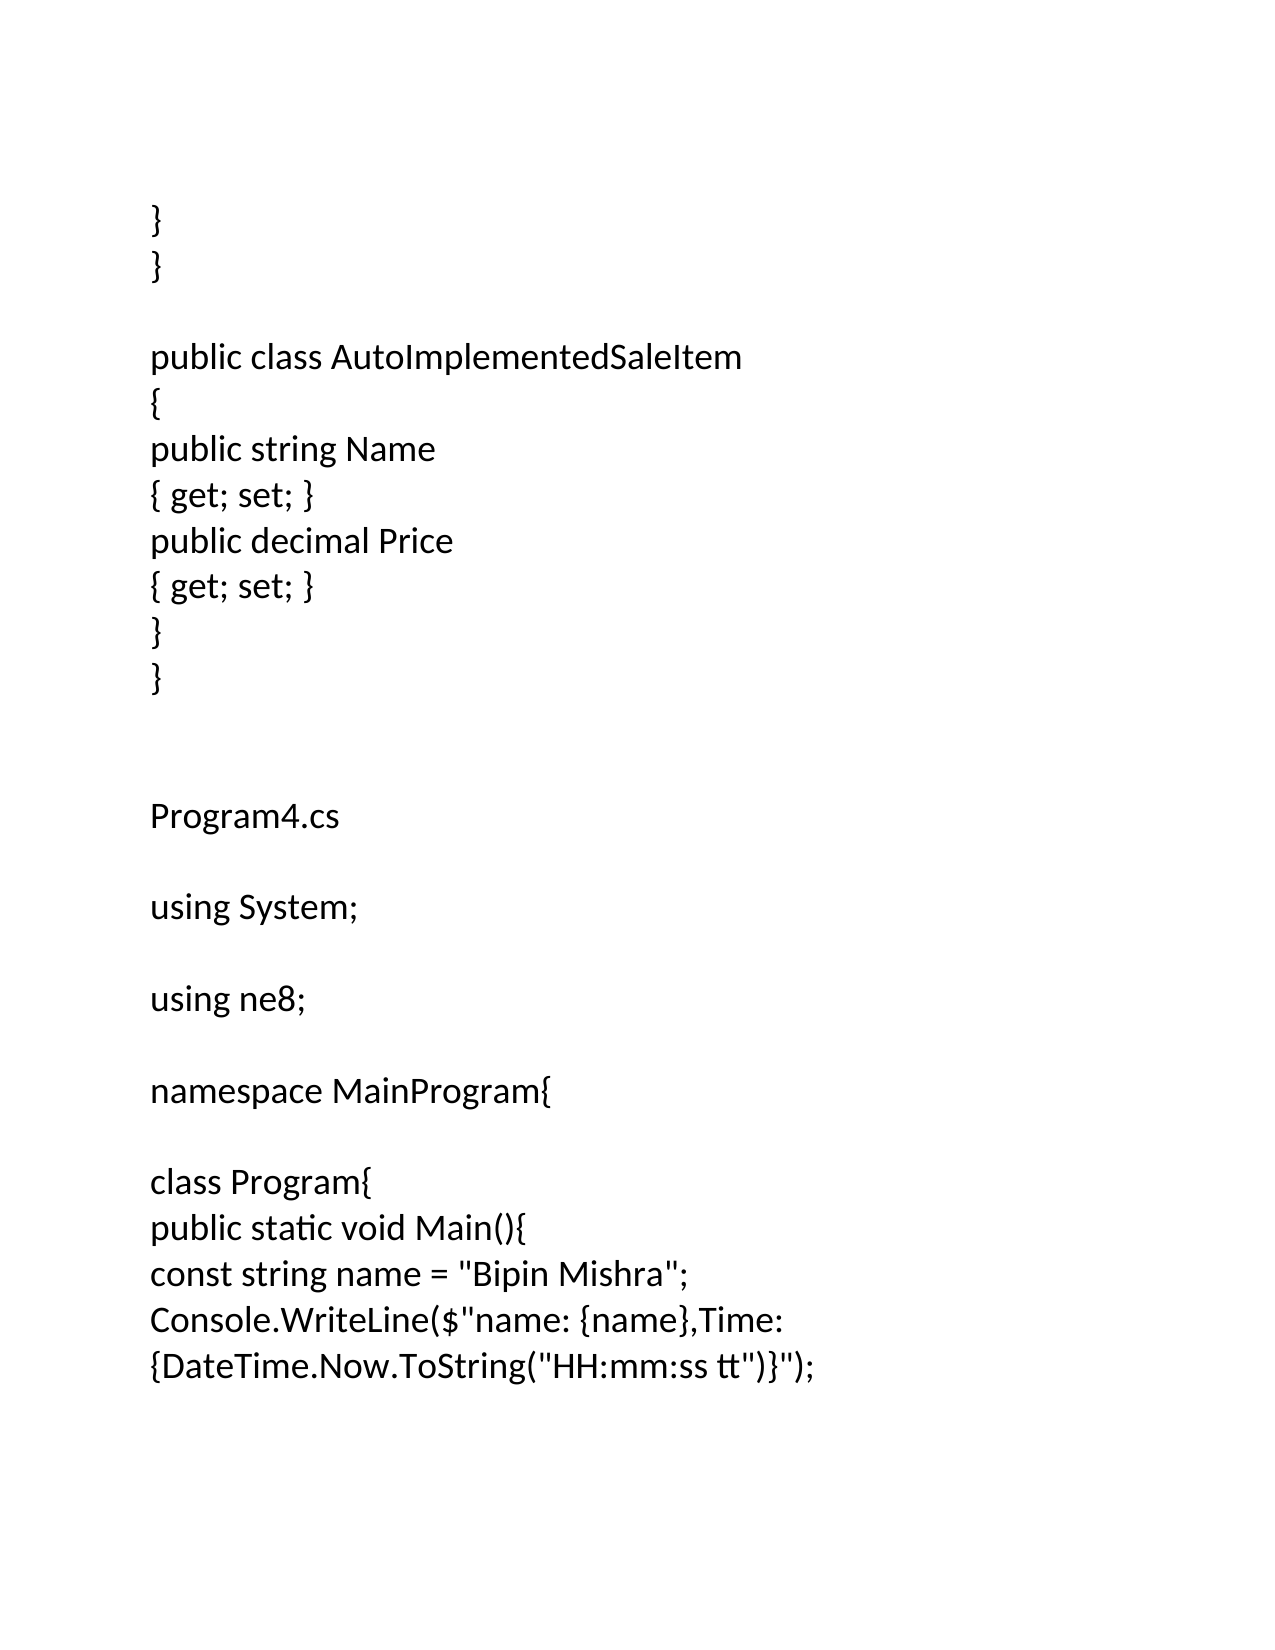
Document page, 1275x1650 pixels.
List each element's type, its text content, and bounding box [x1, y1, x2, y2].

text Console.WriteLine($"name: {name},Time: {DateTime.Now.ToString("HH:mm:ss tt")}"); [150, 1296, 1125, 1387]
text } [150, 608, 1125, 654]
text class Program{ [150, 1158, 1125, 1204]
text public string Name [150, 425, 1125, 471]
text const string name = "Bipin Mishra"; [150, 1250, 1125, 1296]
text public static void Main(){ [150, 1204, 1125, 1250]
text using ne8; [150, 975, 1125, 1021]
text } [150, 242, 1125, 287]
text Program4.cs [150, 792, 1125, 837]
text } [150, 196, 1125, 242]
text using System; [150, 883, 1125, 929]
text public decimal Price [150, 517, 1125, 562]
text { [150, 379, 1125, 425]
text { get; set; } [150, 562, 1125, 608]
text public class AutoImplementedSaleItem [150, 333, 1125, 379]
text { get; set; } [150, 471, 1125, 517]
text namespace MainProgram{ [150, 1067, 1125, 1112]
text } [150, 654, 1125, 700]
